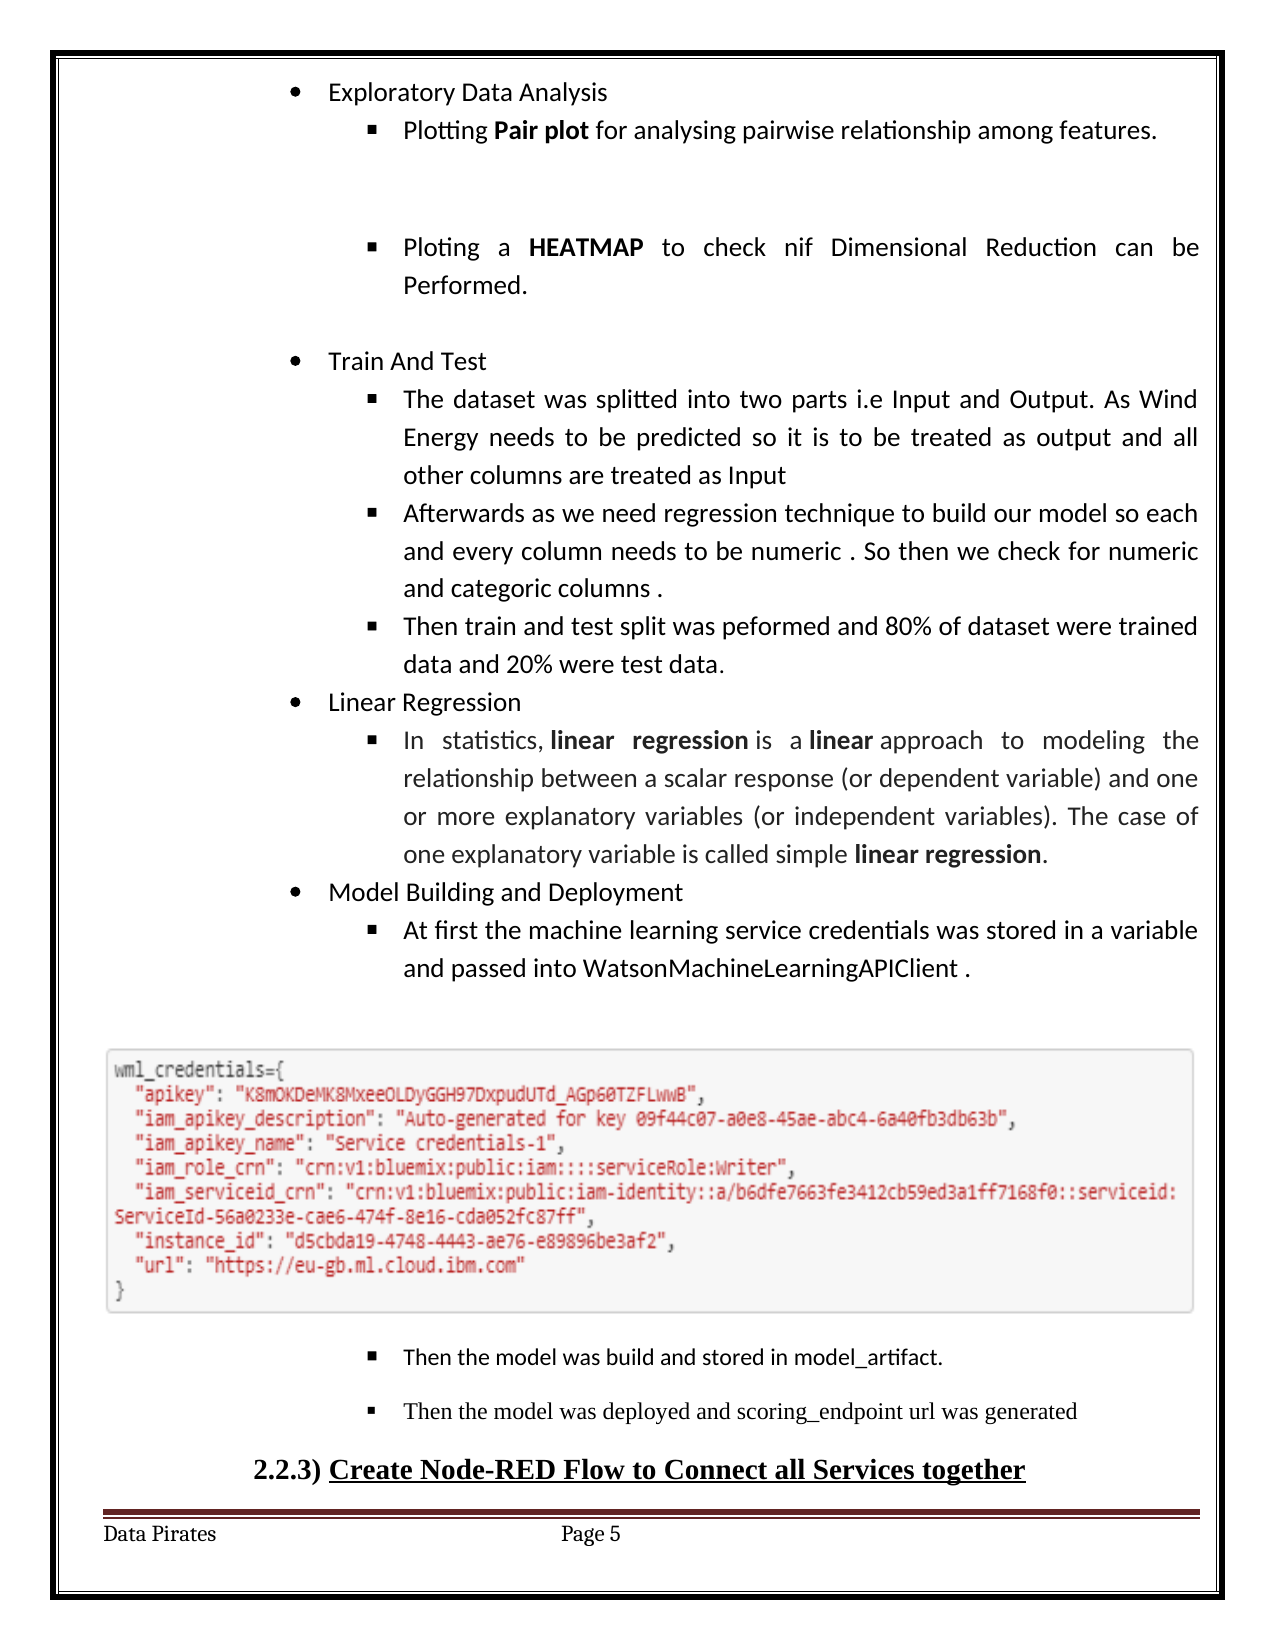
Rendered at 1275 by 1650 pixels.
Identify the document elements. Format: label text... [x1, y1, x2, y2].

picture [103, 1047, 1196, 1318]
list 2.2.3) Create Node-RED Flow to Connect all Services together [216, 1452, 1200, 1485]
list Afterwards as we need regression technique to build our model so each and every column needs to be numeric . So then we check for numeric and categoric columns . [366, 496, 1200, 605]
list Train And Test [291, 344, 1200, 377]
list The dataset was splitted into two parts i.e Input and Output. As Wind Energy needs to be predicted so it is to be treated as output and all other columns are treated as Input [366, 382, 1200, 491]
list Ploting a HEATMAP to check nif Dimensional Reduction can be Performed. [366, 230, 1200, 301]
list Plotting Pair plot for analysing pairwise relationship among features. [366, 113, 1200, 146]
list Linear Regression [291, 685, 1200, 718]
list Then the model was deployed and scoring_endpoint url was generated [366, 1397, 1200, 1424]
list In statistics, linear regression is a linear approach to modeling the relationship between a scalar response (or dependent variable) and one or more explanatory variables (or independent variables). The case of one explanatory variable is called simple linear regression. [366, 723, 1200, 870]
list Model Building and Deployment [291, 875, 1200, 908]
list At first the machine learning service credentials was stored in a variable and passed into WatsonMachineLearningAPIClient . [366, 913, 1200, 984]
list Then train and test split was peformed and 80% of dataset were trained data and 20% were test data. [366, 609, 1200, 681]
list Exploratory Data Analysis [291, 75, 1200, 108]
list Then the model was build and stored in model_artifact. [366, 1342, 1200, 1371]
